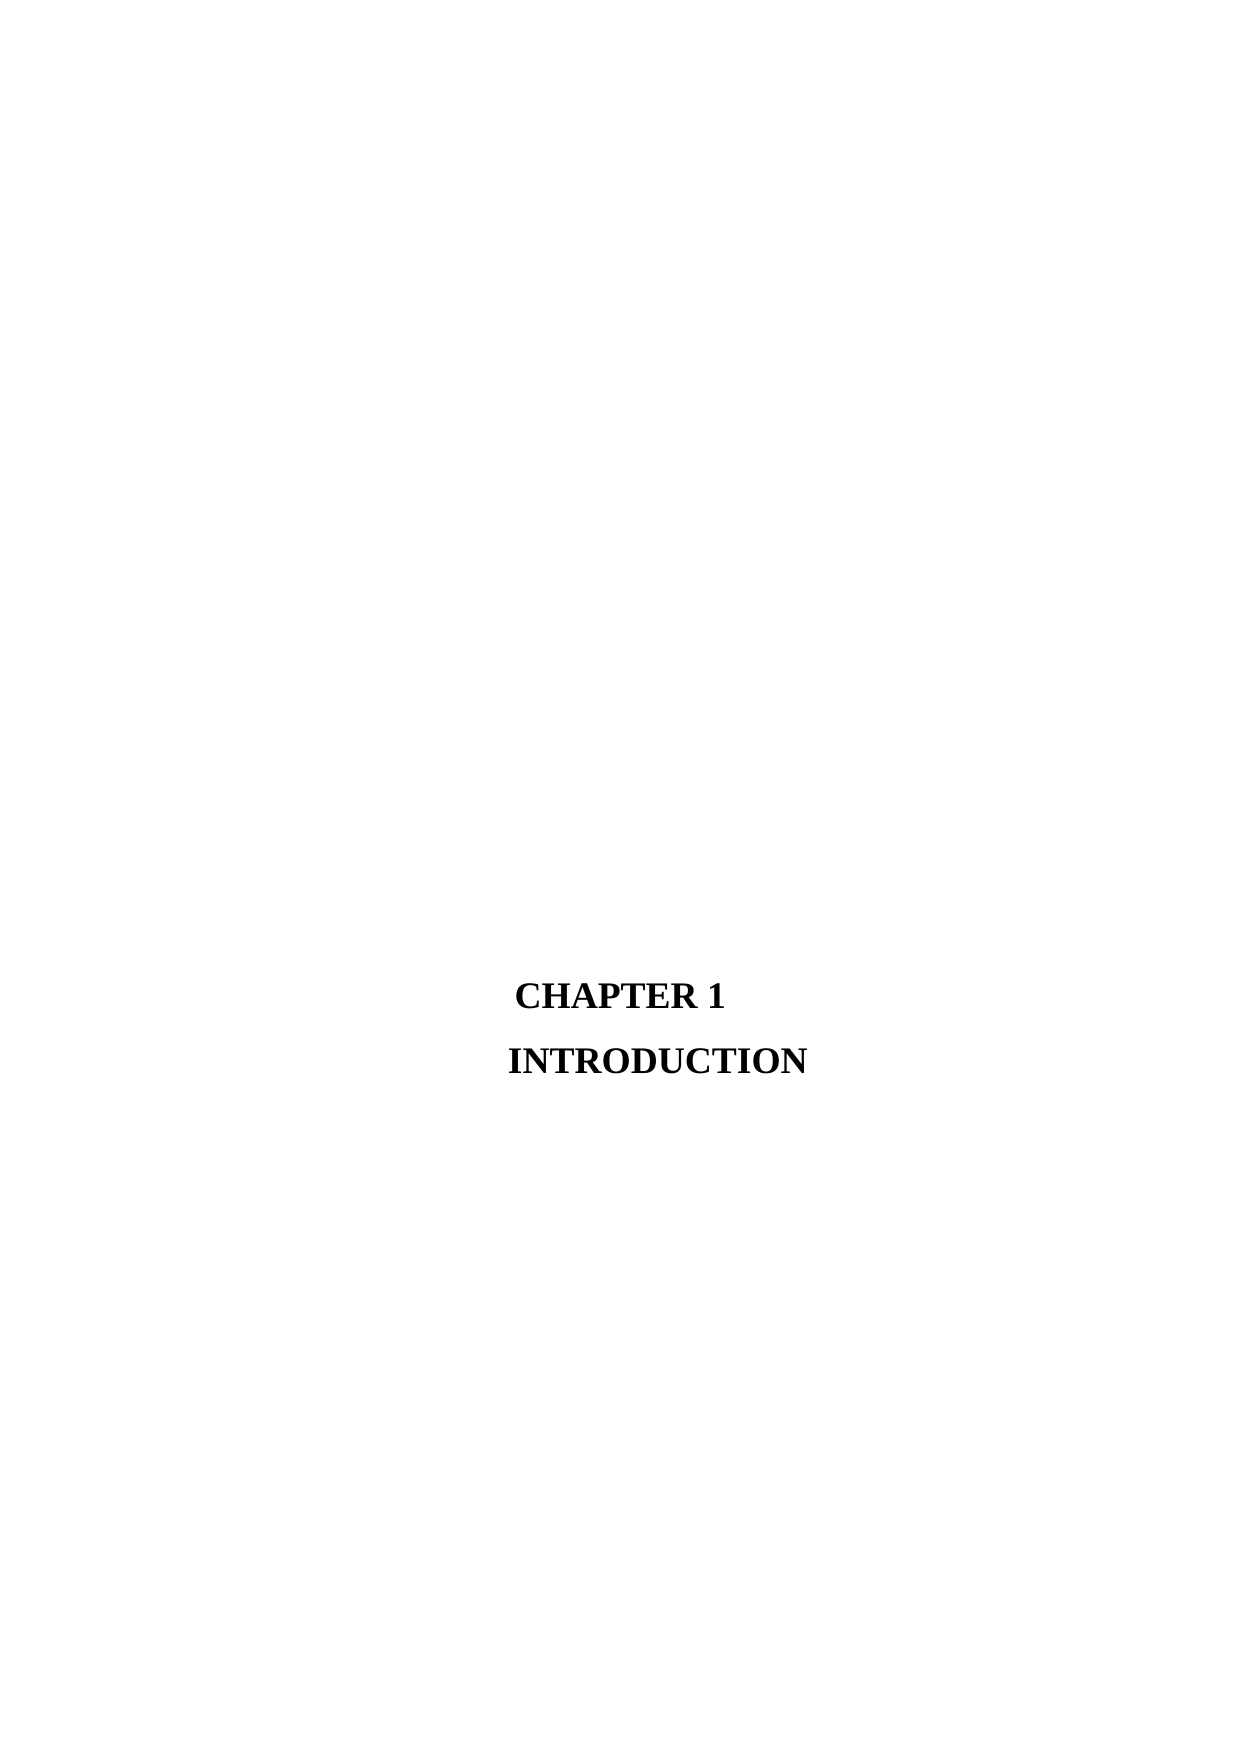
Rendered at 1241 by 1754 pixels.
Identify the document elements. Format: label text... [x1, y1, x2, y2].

text INTRODUCTION [118, 1038, 1122, 1082]
text CHAPTER 1 [118, 974, 1122, 1017]
